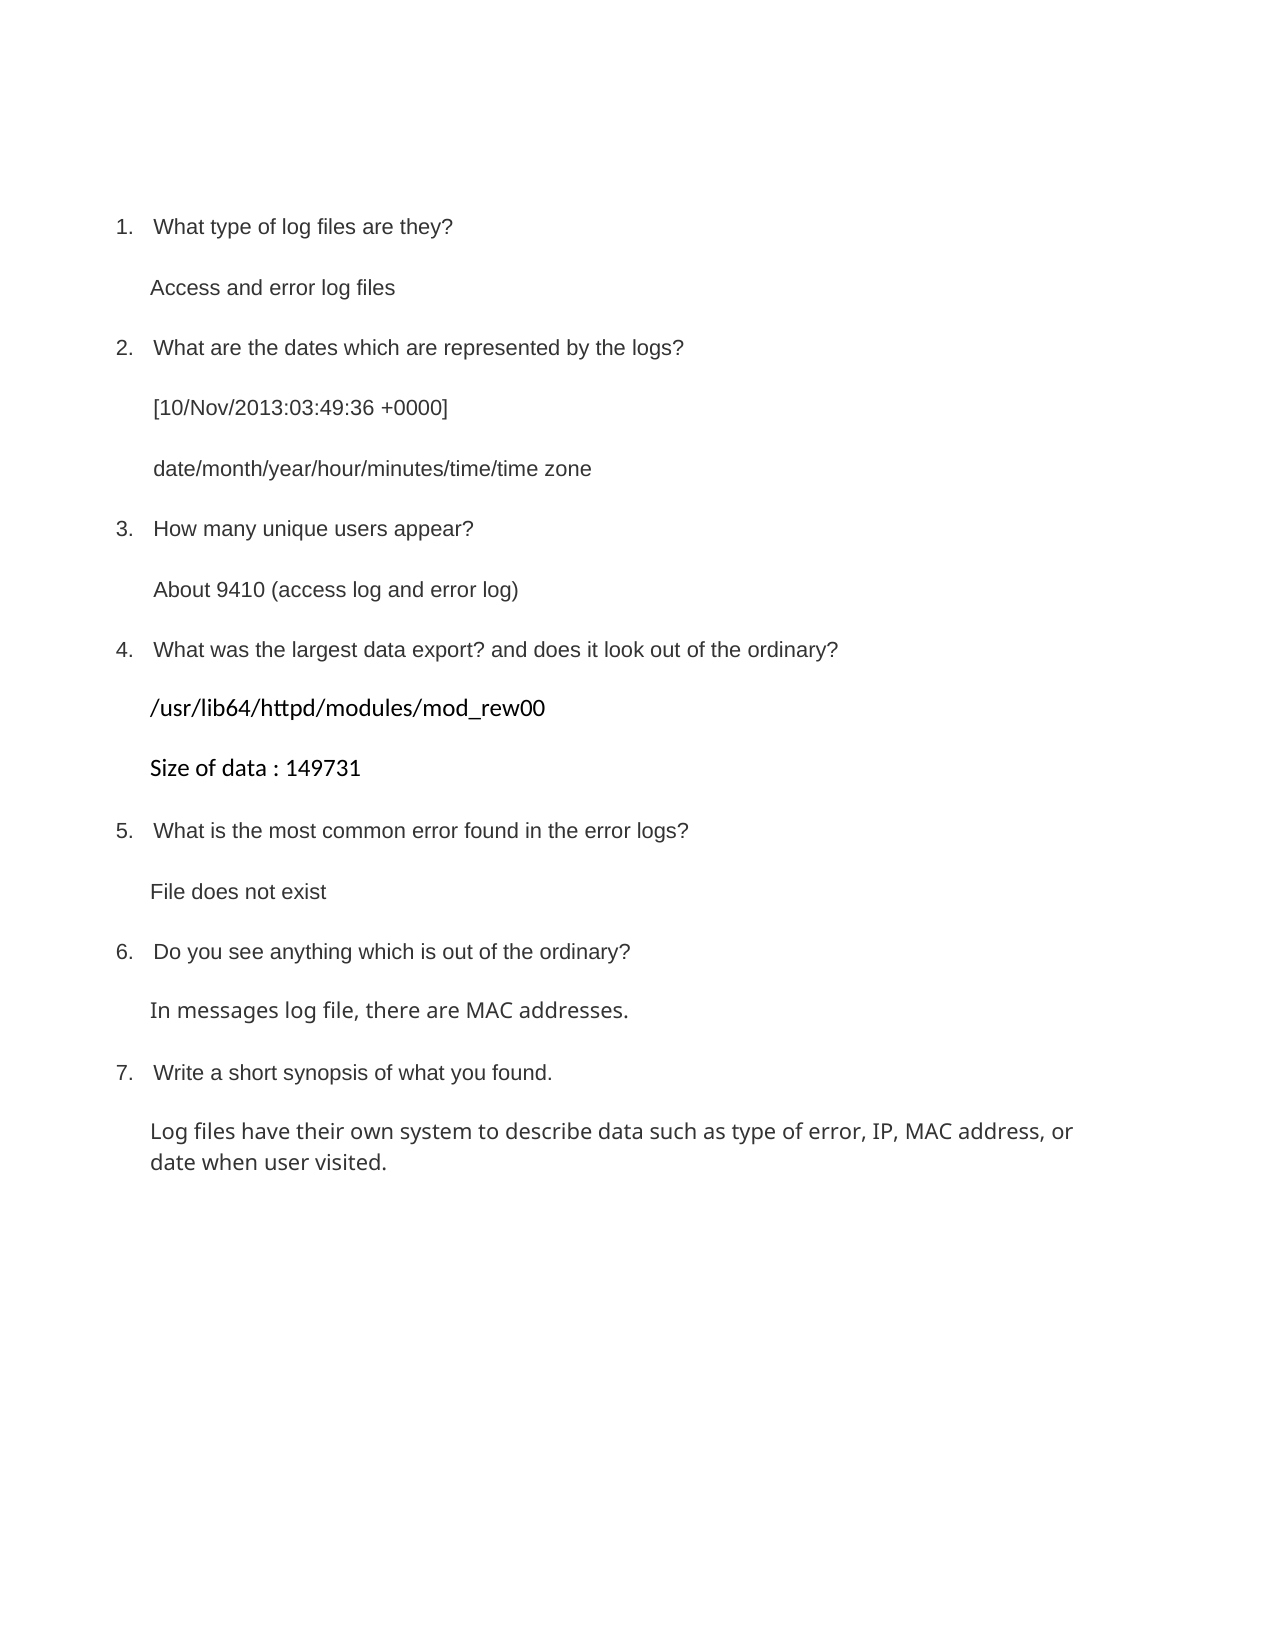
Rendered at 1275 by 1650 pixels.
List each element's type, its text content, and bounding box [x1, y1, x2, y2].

list What is the most common error found in the error logs? [116, 812, 1125, 843]
list How many unique users appear? [116, 510, 1125, 541]
list What type of log files are they? [116, 208, 1125, 239]
text Log files have their own system to describe data such as type of error, IP, MAC address, or date when user visited. [150, 1114, 1125, 1177]
text File does not exist [150, 872, 1125, 904]
text In messages log file, there are MAC addresses. [150, 993, 1125, 1024]
text date/month/year/hour/minutes/time/time zone [153, 449, 1125, 481]
list What was the largest data export? and does it look out of the ordinary? [116, 631, 1125, 662]
text /usr/lib64/httpd/modules/mod_rew00 [150, 691, 1125, 722]
list Write a short synopsis of what you found. [116, 1054, 1125, 1085]
text About 9410 (access log and error log) [153, 570, 1125, 602]
text Access and error log files [150, 268, 1125, 299]
list What are the dates which are represented by the logs? [116, 329, 1125, 360]
text [10/Nov/2013:03:49:36 +0000] [153, 389, 1125, 420]
list Do you see anything which is out of the ordinary? [116, 933, 1125, 964]
text Size of data : 149731 [150, 752, 1125, 783]
